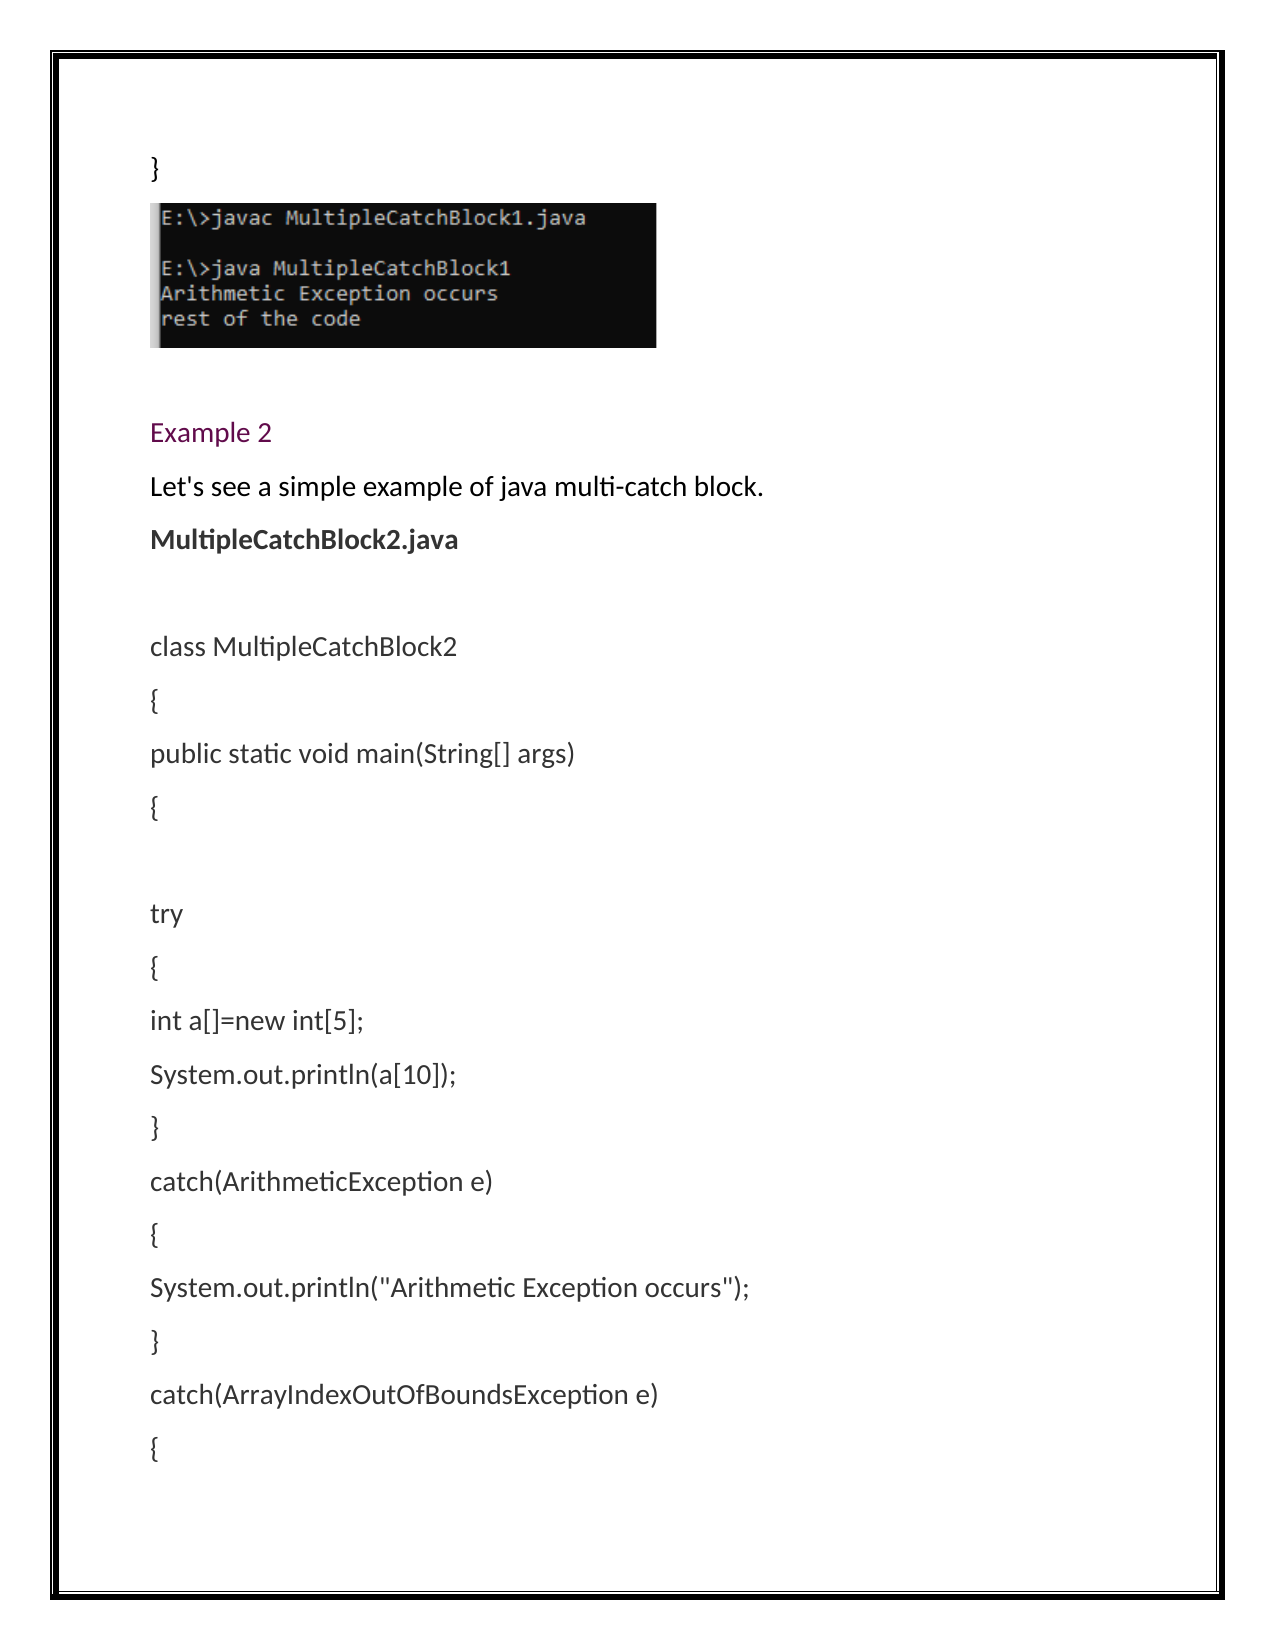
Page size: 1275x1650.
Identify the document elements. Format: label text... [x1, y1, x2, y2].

text } [150, 1323, 1125, 1359]
text Let's see a simple example of java multi-catch block. [150, 468, 1125, 504]
text System.out.println("Arithmetic Exception occurs"); [150, 1269, 1125, 1305]
text } [150, 1109, 1125, 1145]
text catch(ArrayIndexOutOfBoundsException e) [150, 1376, 1125, 1412]
text class MultipleCatchBlock2 [150, 628, 1125, 664]
text { [150, 682, 1125, 717]
text catch(ArithmeticException e) [150, 1163, 1125, 1198]
text public static void main(String[] args) [150, 735, 1125, 771]
text try [150, 896, 1125, 931]
text { [150, 1430, 1125, 1466]
text { [150, 789, 1125, 824]
text Example 2 [150, 414, 1125, 450]
text MultipleCatchBlock2.java [150, 521, 1125, 557]
text { [150, 949, 1125, 984]
picture [150, 203, 657, 348]
text { [150, 1216, 1125, 1252]
text } [150, 150, 1125, 186]
text int a[]=new int[5]; [150, 1002, 1125, 1038]
text System.out.println(a[10]); [150, 1056, 1125, 1091]
